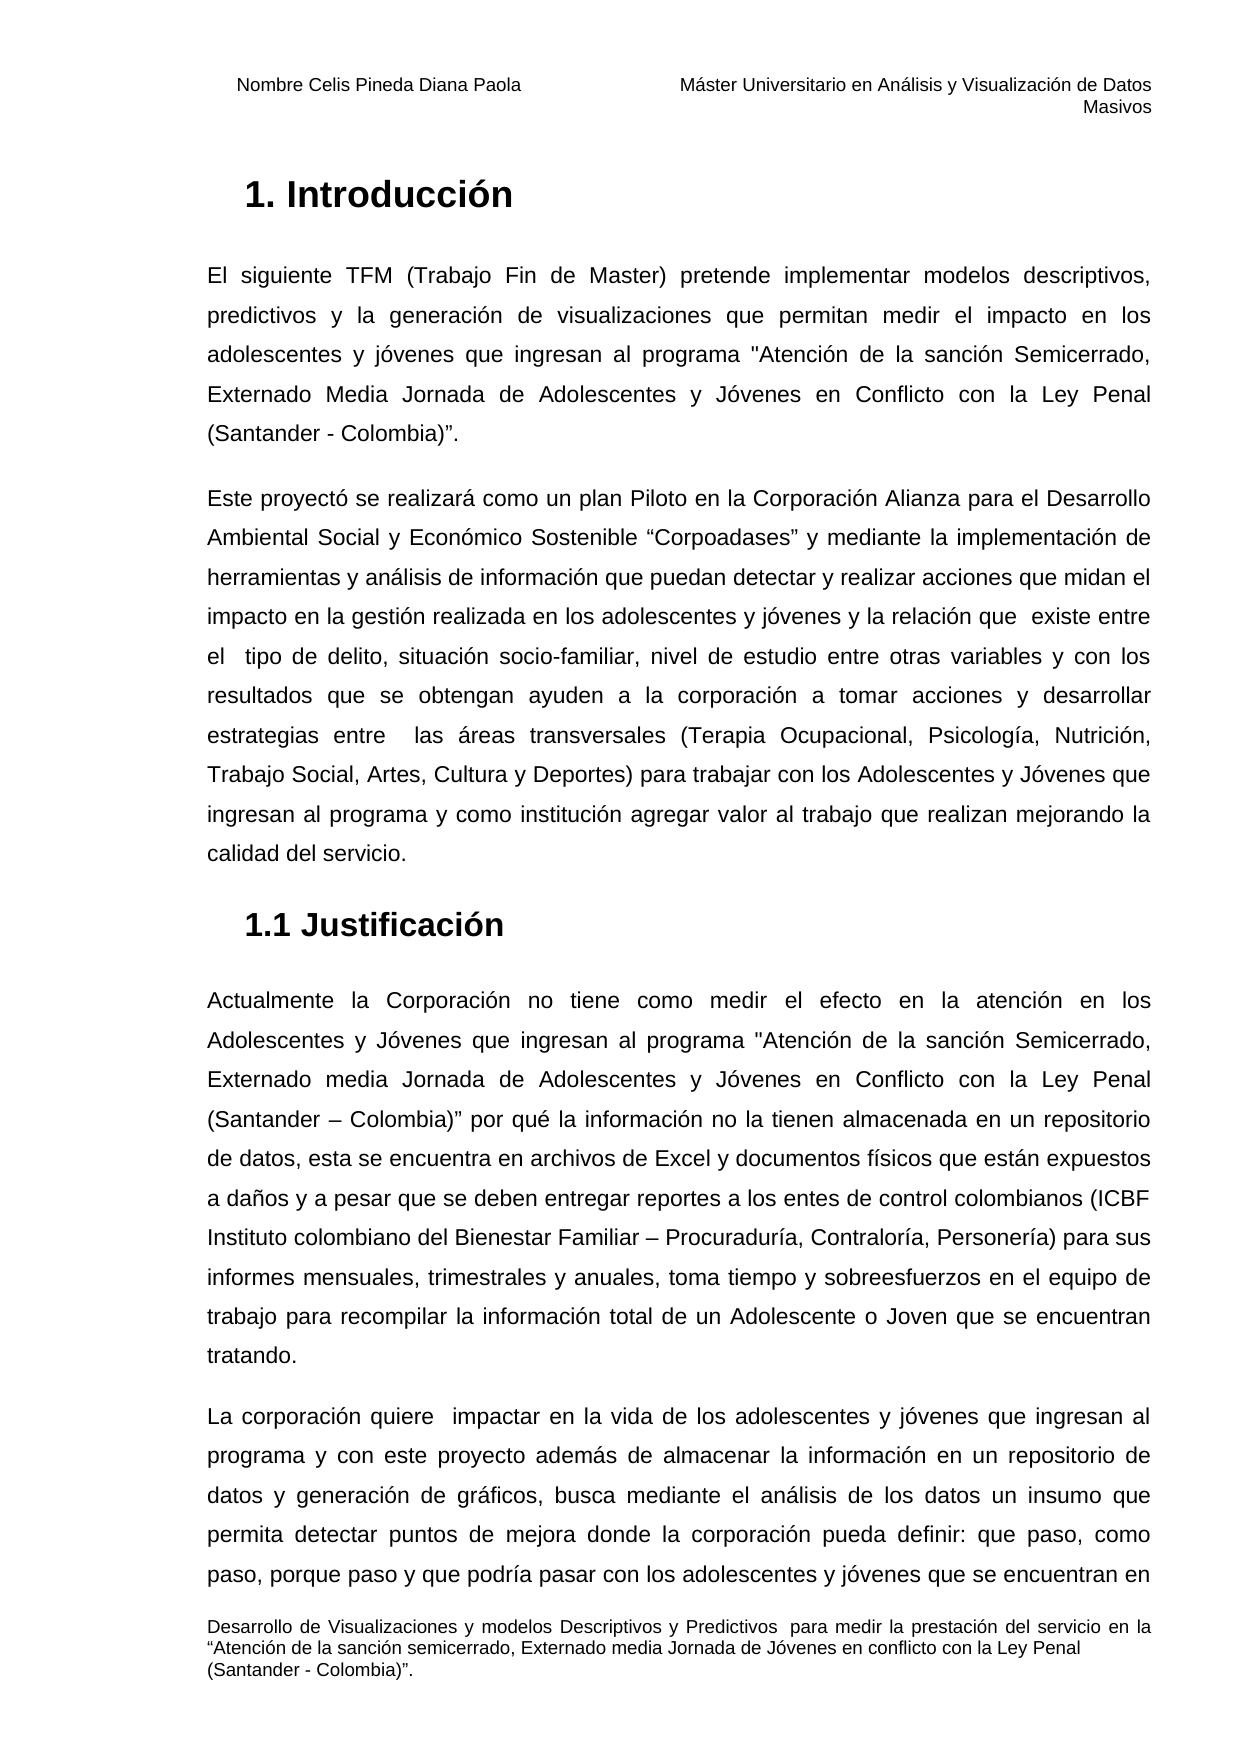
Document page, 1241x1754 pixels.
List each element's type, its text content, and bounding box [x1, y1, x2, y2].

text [207, 1403, 1152, 1587]
subtitle Este proyectó se realizará como un plan Piloto en la Corporación Alianza para el Desarrollo Ambiental Social y Económico Sostenible “Corpoadases” y mediante la implementación de herramientas y análisis de información que puedan detectar y realizar acciones que midan el impacto en la gestión realizada en los adolescentes y jóvenes y la relación que existe entre el tipo de delito, situación socio-familiar, nivel de estudio entre otras variables y con los resultados que se obtengan ayuden a la corporación a tomar acciones y desarrollar estrategias entre las áreas transversales (Terapia Ocupacional, Psicología, Nutrición, Trabajo Social, Artes, Cultura y Deportes) para trabajar con los Adolescentes y Jóvenes que ingresan al programa y como institución agregar valor al trabajo que realizan mejorando la calidad del servicio. [207, 485, 1152, 866]
subtitle Justificación [244, 904, 1152, 943]
subtitle El siguiente TFM (Trabajo Fin de Master) pretende implementar modelos descriptivos, predictivos y la generación de visualizaciones que permitan medir el impacto en los adolescentes y jóvenes que ingresan al programa "Atención de la sanción Semicerrado, Externado Media Jornada de Adolescentes y Jóvenes en Conflicto con la Ley Penal (Santander - Colombia)”. [207, 262, 1152, 447]
text Actualmente la Corporación no tiene como medir el efecto en la atención en los Adolescentes y Jóvenes que ingresan al programa "Atención de la sanción Semicerrado, Externado media Jornada de Adolescentes y Jóvenes en Conflicto con la Ley Penal (Santander – Colombia)” por qué la información no la tienen almacenada en un repositorio de datos, esta se encuentra en archivos de Excel y documentos físicos que están expuestos a daños y a pesar que se deben entregar reportes a los entes de control colombianos (ICBF Instituto colombiano del Bienestar Familiar – Procuraduría, Contraloría, Personería) para sus informes mensuales, trimestrales y anuales, toma tiempo y sobreesfuerzos en el equipo de trabajo para recompilar la información total de un Adolescente o Joven que se encuentran tratando. [207, 987, 1152, 1369]
subtitle Introducción [244, 173, 1152, 216]
